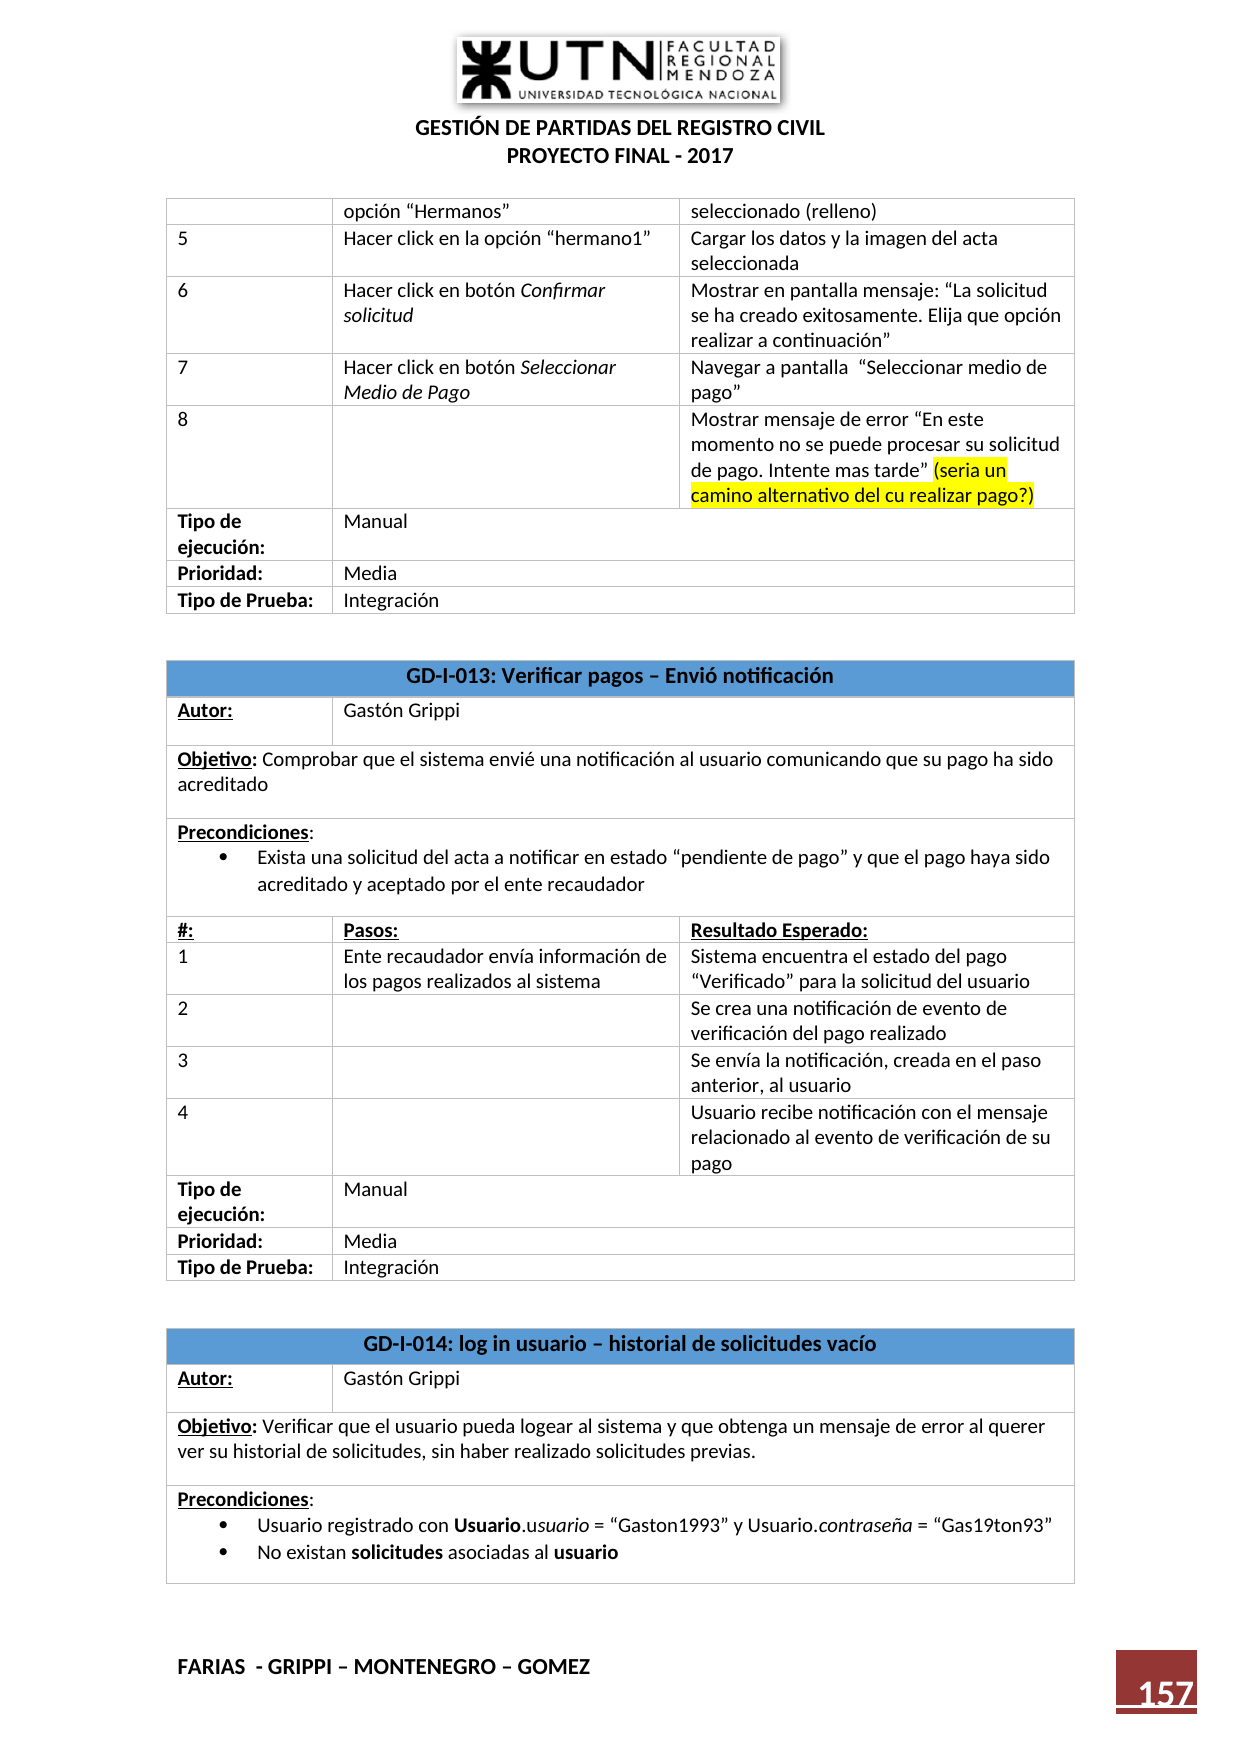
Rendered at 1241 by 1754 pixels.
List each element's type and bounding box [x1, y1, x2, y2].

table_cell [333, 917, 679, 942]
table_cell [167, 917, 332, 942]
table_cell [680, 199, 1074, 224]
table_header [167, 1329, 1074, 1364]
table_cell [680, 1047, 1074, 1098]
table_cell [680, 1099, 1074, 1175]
picture [449, 29, 791, 114]
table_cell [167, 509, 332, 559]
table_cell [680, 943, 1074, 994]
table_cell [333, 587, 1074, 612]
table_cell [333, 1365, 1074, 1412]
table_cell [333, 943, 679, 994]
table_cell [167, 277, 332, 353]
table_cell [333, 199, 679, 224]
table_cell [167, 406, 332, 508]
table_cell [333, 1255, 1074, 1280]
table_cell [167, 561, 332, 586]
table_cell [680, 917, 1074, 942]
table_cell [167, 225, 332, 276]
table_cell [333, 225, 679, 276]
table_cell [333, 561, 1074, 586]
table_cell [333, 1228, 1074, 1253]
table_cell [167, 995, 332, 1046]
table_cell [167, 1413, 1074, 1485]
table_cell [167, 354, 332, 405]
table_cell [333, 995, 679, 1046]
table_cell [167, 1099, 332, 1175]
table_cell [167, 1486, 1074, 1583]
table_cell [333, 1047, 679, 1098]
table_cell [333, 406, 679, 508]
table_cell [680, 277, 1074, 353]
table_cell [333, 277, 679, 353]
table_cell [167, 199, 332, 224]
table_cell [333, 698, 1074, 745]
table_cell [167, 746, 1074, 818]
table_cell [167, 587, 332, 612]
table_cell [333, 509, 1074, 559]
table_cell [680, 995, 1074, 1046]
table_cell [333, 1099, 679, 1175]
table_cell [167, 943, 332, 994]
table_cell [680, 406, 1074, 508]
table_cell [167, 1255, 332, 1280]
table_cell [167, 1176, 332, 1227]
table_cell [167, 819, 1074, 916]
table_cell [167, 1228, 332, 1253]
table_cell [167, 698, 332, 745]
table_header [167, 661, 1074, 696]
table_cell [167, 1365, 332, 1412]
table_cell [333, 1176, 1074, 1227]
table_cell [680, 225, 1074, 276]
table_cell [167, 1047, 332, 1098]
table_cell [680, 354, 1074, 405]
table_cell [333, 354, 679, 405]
